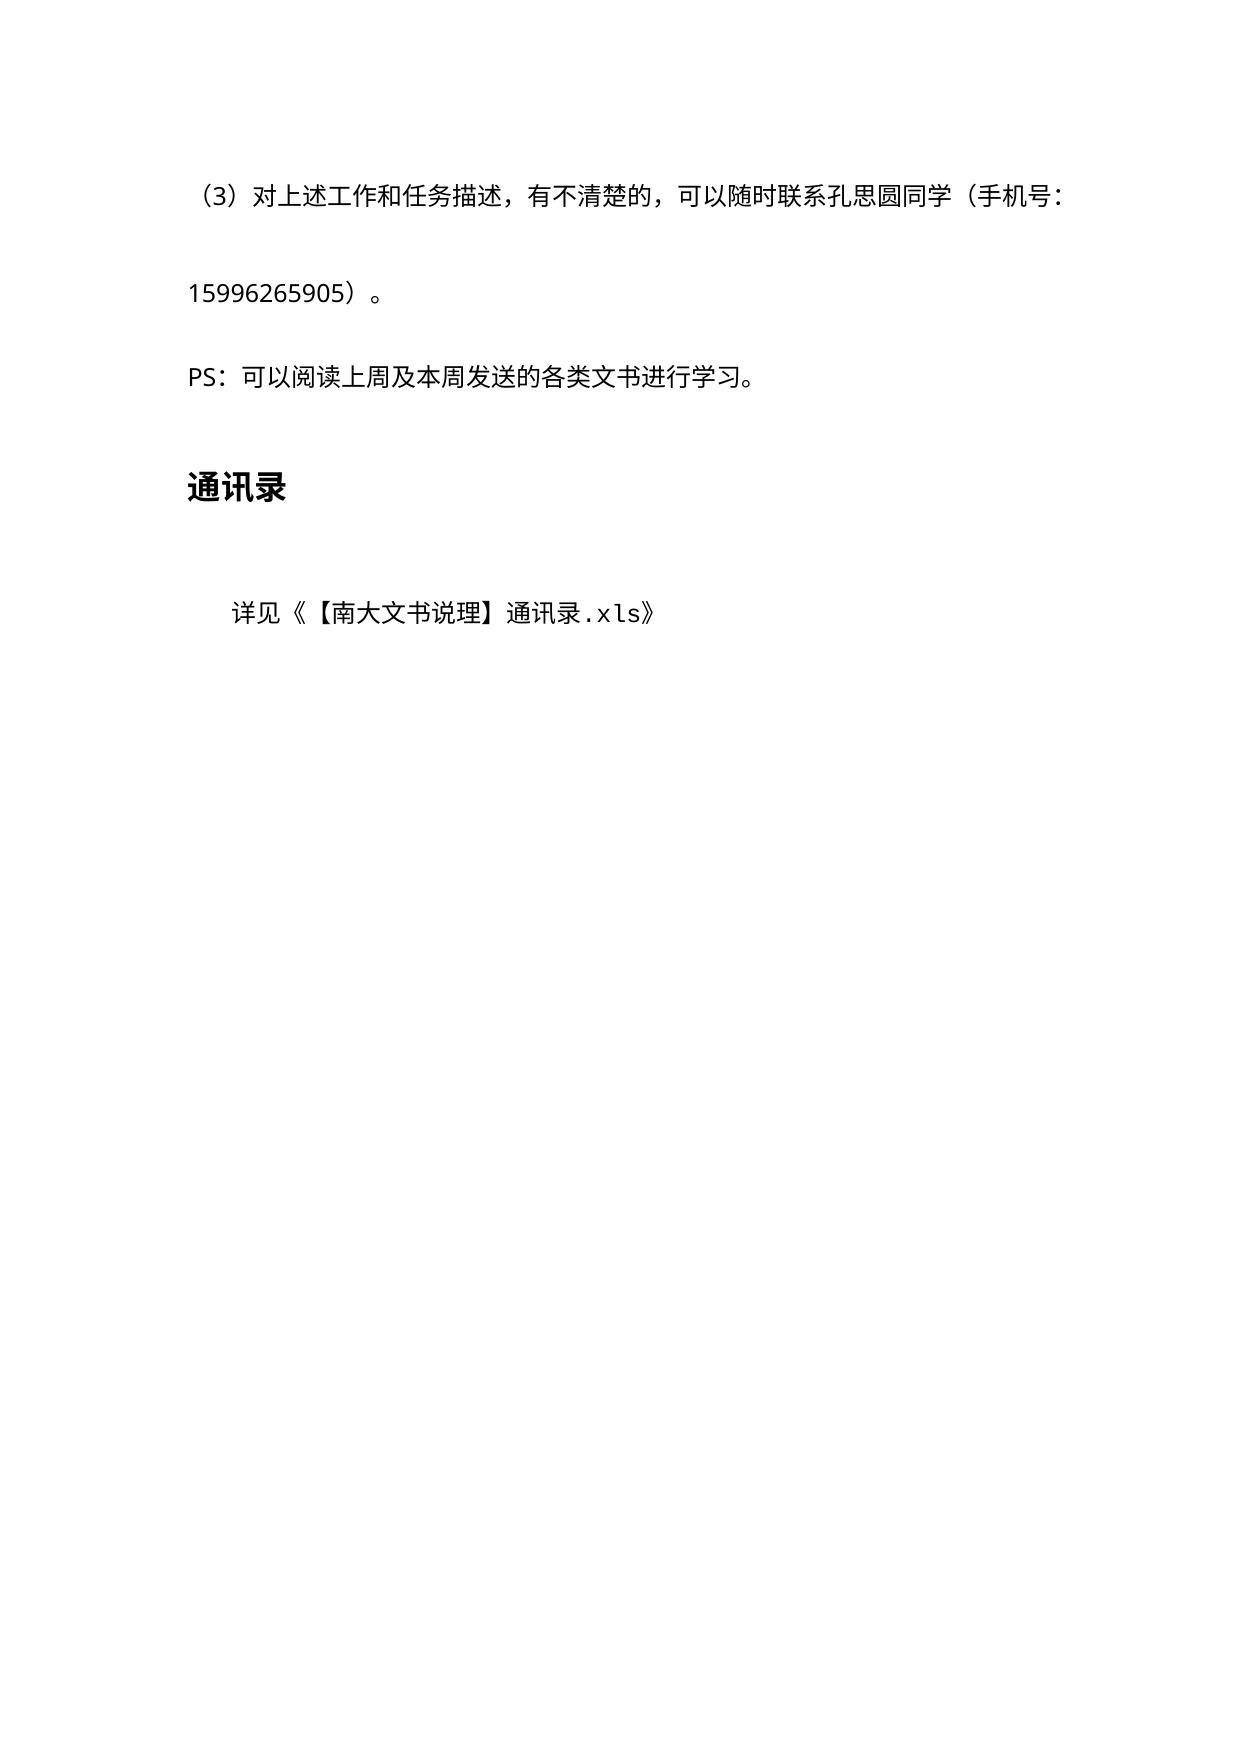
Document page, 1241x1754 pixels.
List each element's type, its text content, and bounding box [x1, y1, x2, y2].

list 对上述工作和任务描述，有不清楚的，可以随时联系孔思圆同学（手机号：15996265905）。 [187, 162, 1053, 324]
text 详见《【南大文书说理】通讯录.xls》 [187, 579, 1053, 644]
subtitle 通讯录 [187, 453, 1053, 518]
text PS：可以阅读上周及本周发送的各类文书进行学习。 [187, 343, 1053, 408]
